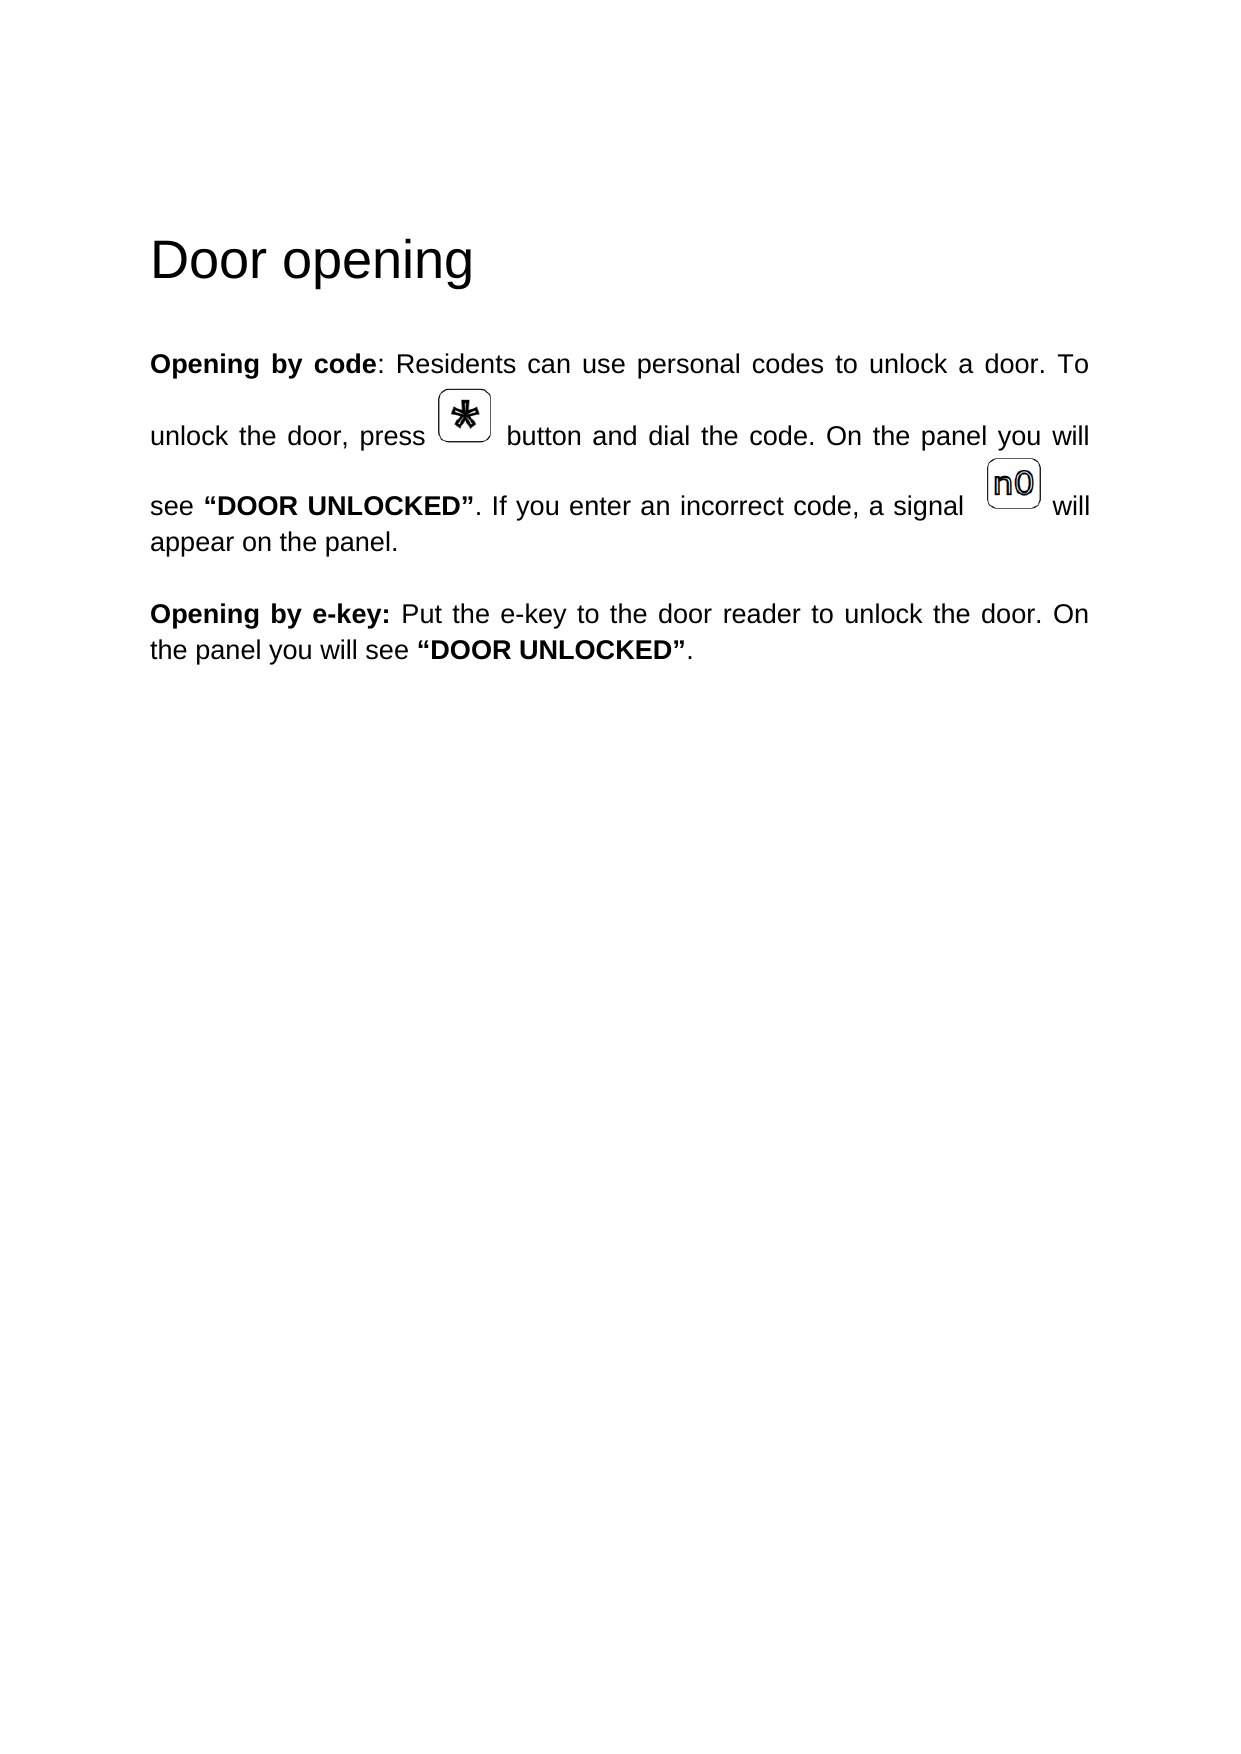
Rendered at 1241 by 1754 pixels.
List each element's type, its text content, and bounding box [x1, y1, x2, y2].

picture [436, 383, 496, 446]
picture [983, 456, 1043, 509]
text Opening by e-key: Put the e-key to the door reader to unlock the door. On the panel you will see “DOOR UNLOCKED”. [150, 598, 1090, 665]
text Opening by code: Residents can use personal codes to unlock a door. To unlock the door, press button and dial the code. On the panel you will see “DOOR UNLOCKED”. If you enter an incorrect code, a signal will appear on the panel. [150, 348, 1090, 557]
subtitle Door opening [150, 228, 1090, 290]
